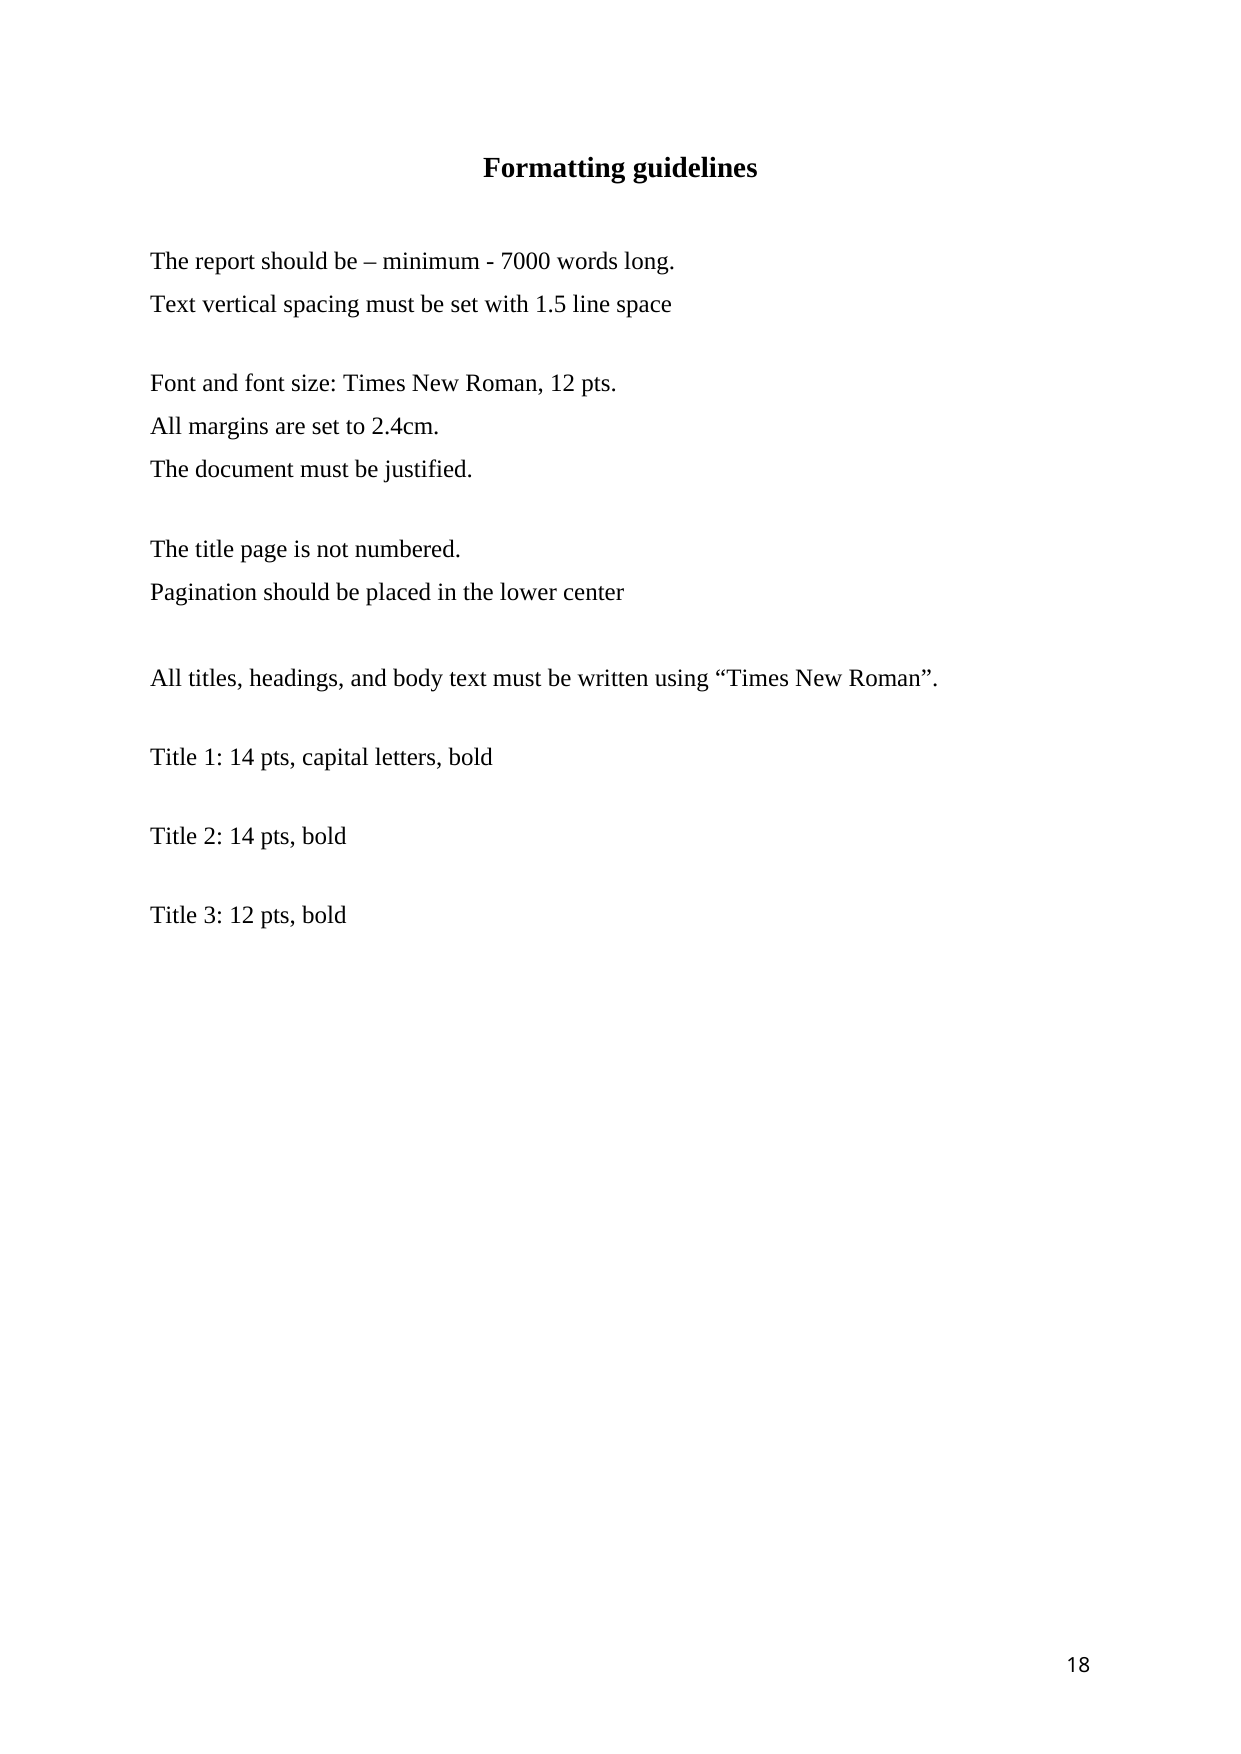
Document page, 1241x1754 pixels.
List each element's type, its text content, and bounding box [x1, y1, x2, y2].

text Title 3: 12 pts, bold [150, 901, 1090, 929]
text All margins are set to 2.4cm. [150, 411, 1090, 440]
text Text vertical spacing must be set with 1.5 line space [150, 289, 1090, 318]
text Formatting guidelines [150, 150, 1090, 183]
text The document must be justified. [150, 454, 1090, 483]
text Title 2: 14 pts, bold [150, 821, 1090, 850]
text Title 1: 14 pts, capital letters, bold [150, 742, 1090, 771]
text Font and font size: Times New Roman, 12 pts. [150, 368, 1090, 397]
text The title page is not numbered. [150, 534, 1090, 562]
text The report should be – minimum - 7000 words long. [150, 246, 1090, 275]
text Pagination should be placed in the lower center [150, 577, 1090, 606]
text All titles, headings, and body text must be written using “Times New Roman”. [150, 663, 1090, 692]
